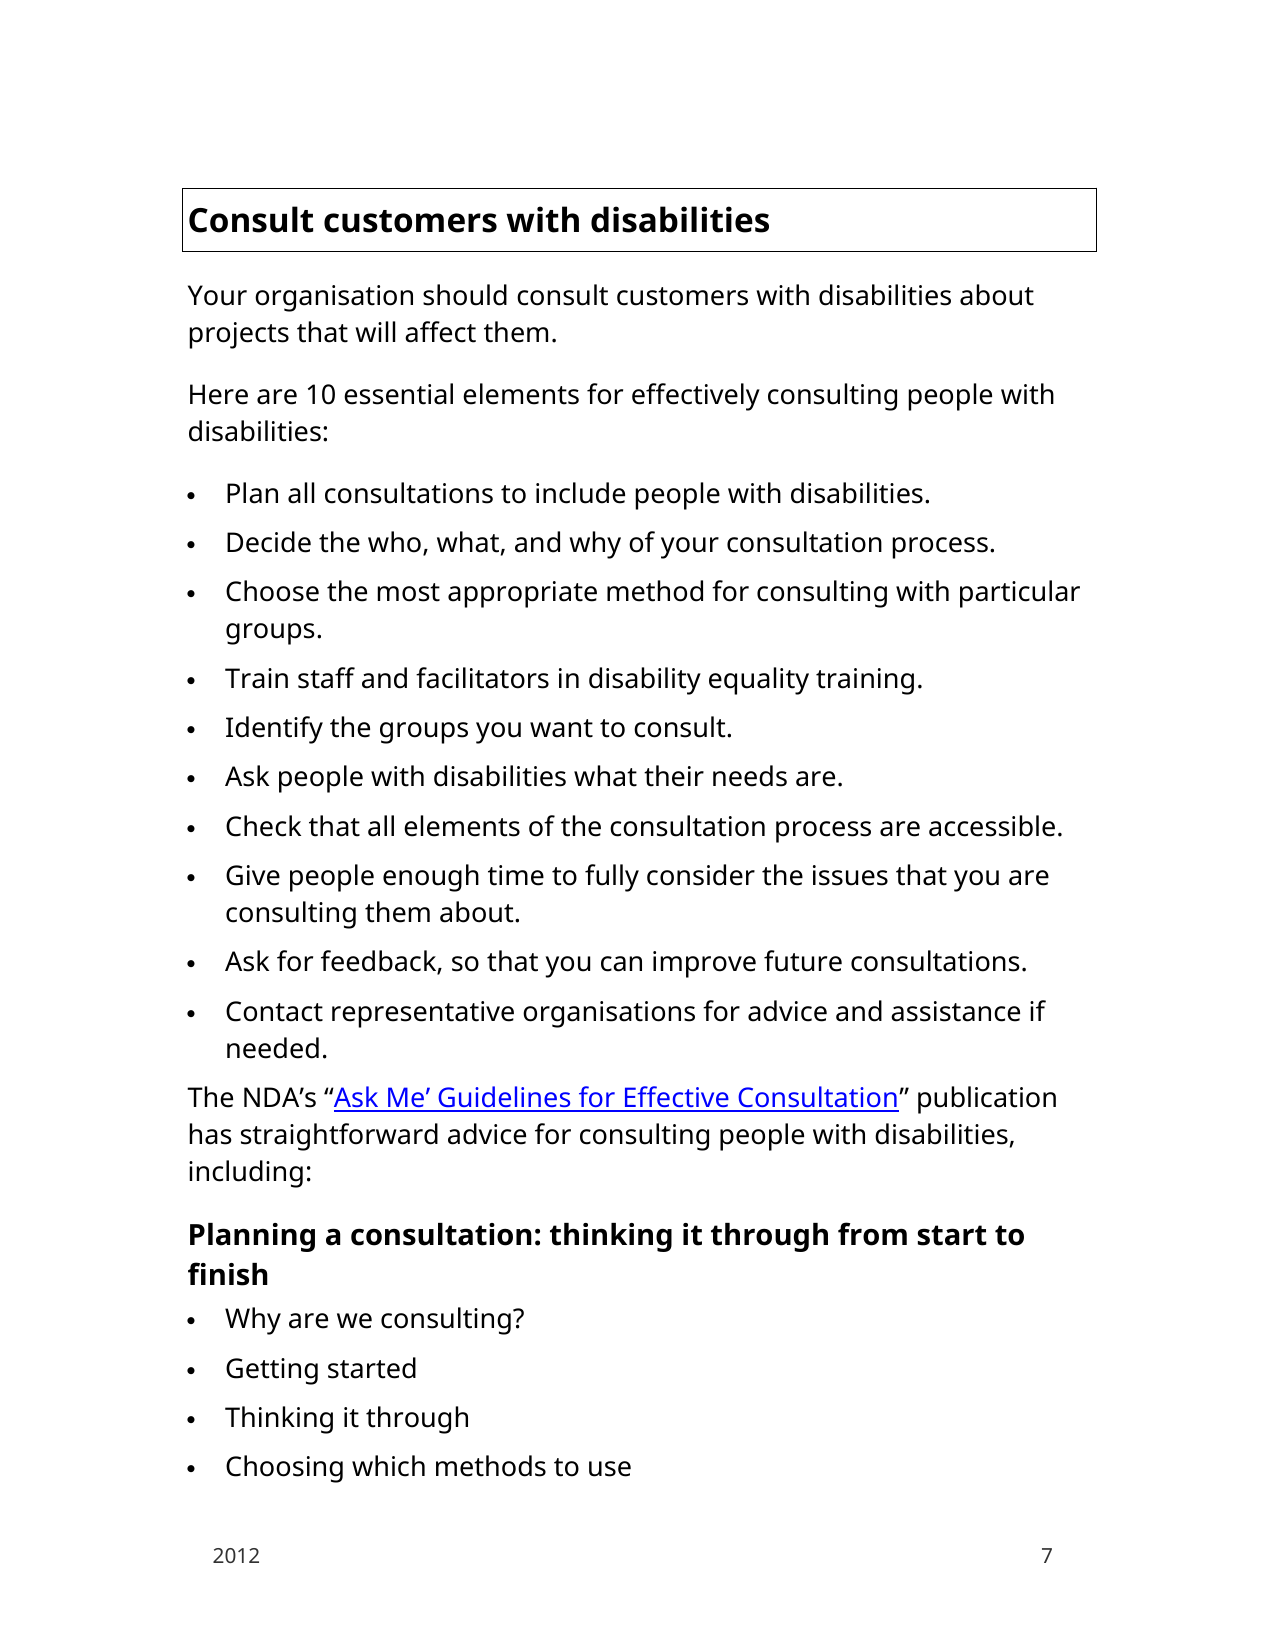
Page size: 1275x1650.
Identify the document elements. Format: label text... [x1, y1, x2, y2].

list Why are we consulting? [187, 1300, 1087, 1337]
list Decide the who, what, and why of your consultation process. [187, 523, 1087, 560]
list Give people enough time to fully consider the issues that you are consulting them about. [187, 857, 1087, 930]
list Ask for feedback, so that you can improve future consultations. [187, 943, 1087, 980]
text The NDA’s “Ask Me’ Guidelines for Effective Consultation” publication has straightforward advice for consulting people with disabilities, including: [187, 1078, 1087, 1189]
list Choose the most appropriate method for consulting with particular groups. [187, 573, 1087, 647]
list Identify the groups you want to consult. [187, 708, 1087, 745]
list Plan all consultations to include people with disabilities. [187, 474, 1087, 511]
subtitle Consult customers with disabilities [183, 189, 1096, 251]
text Here are 10 essential elements for effectively consulting people with disabilities: [187, 375, 1087, 449]
list Train staff and facilitators in disability equality training. [187, 659, 1087, 696]
list Choosing which methods to use [187, 1448, 1087, 1485]
list Ask people with disabilities what their needs are. [187, 758, 1087, 795]
text Your organisation should consult customers with disabilities about projects that will affect them. [187, 277, 1087, 350]
list Contact representative organisations for advice and assistance if needed. [187, 992, 1087, 1066]
subtitle Planning a consultation: thinking it through from start to finish [187, 1214, 1087, 1293]
list Getting started [187, 1349, 1087, 1386]
list Check that all elements of the consultation process are accessible. [187, 807, 1087, 844]
list Thinking it through [187, 1398, 1087, 1435]
